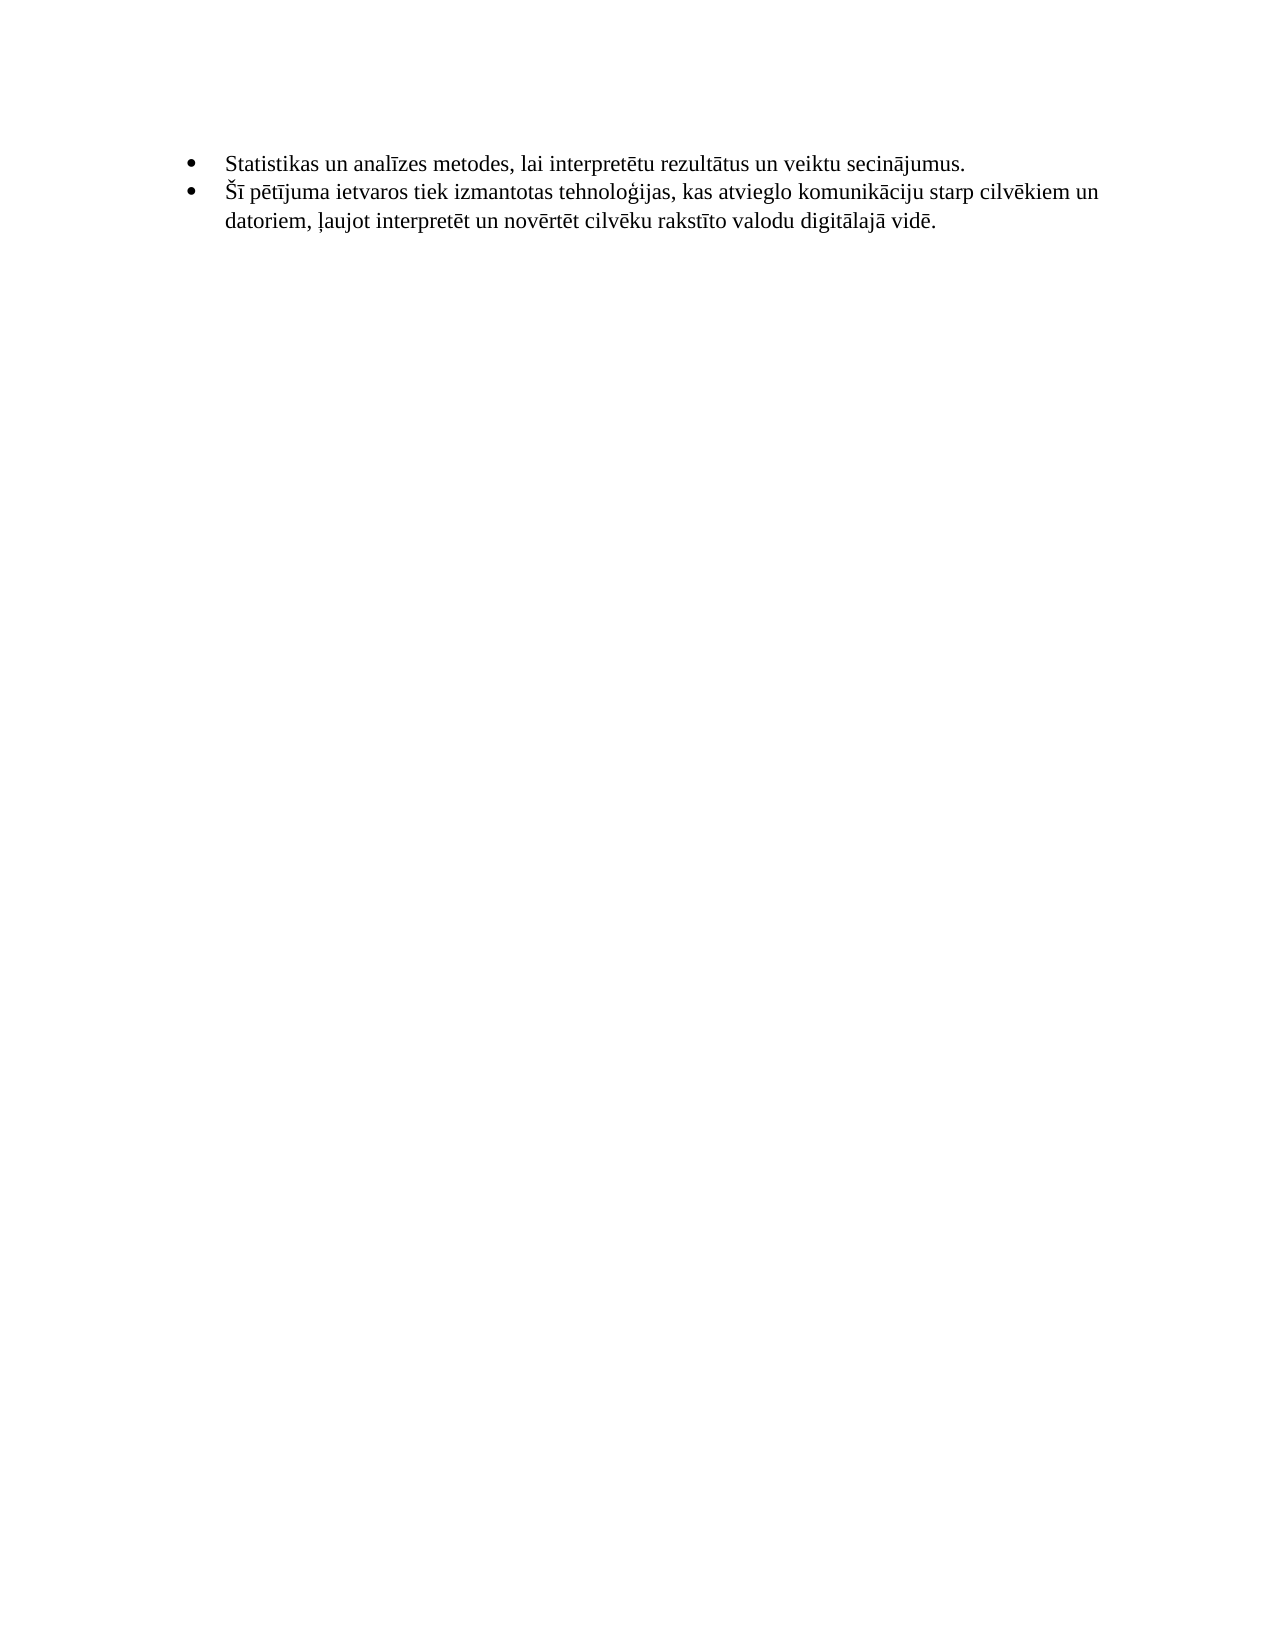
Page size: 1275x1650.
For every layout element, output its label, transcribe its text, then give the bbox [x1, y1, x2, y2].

list Šī pētījuma ietvaros tiek izmantotas tehnoloģijas, kas atvieglo komunikāciju starp cilvēkiem un datoriem, ļaujot interpretēt un novērtēt cilvēku rakstīto valodu digitālajā vidē. [187, 178, 1125, 233]
list Statistikas un analīzes metodes, lai interpretētu rezultātus un veiktu secinājumus. [187, 150, 1125, 176]
